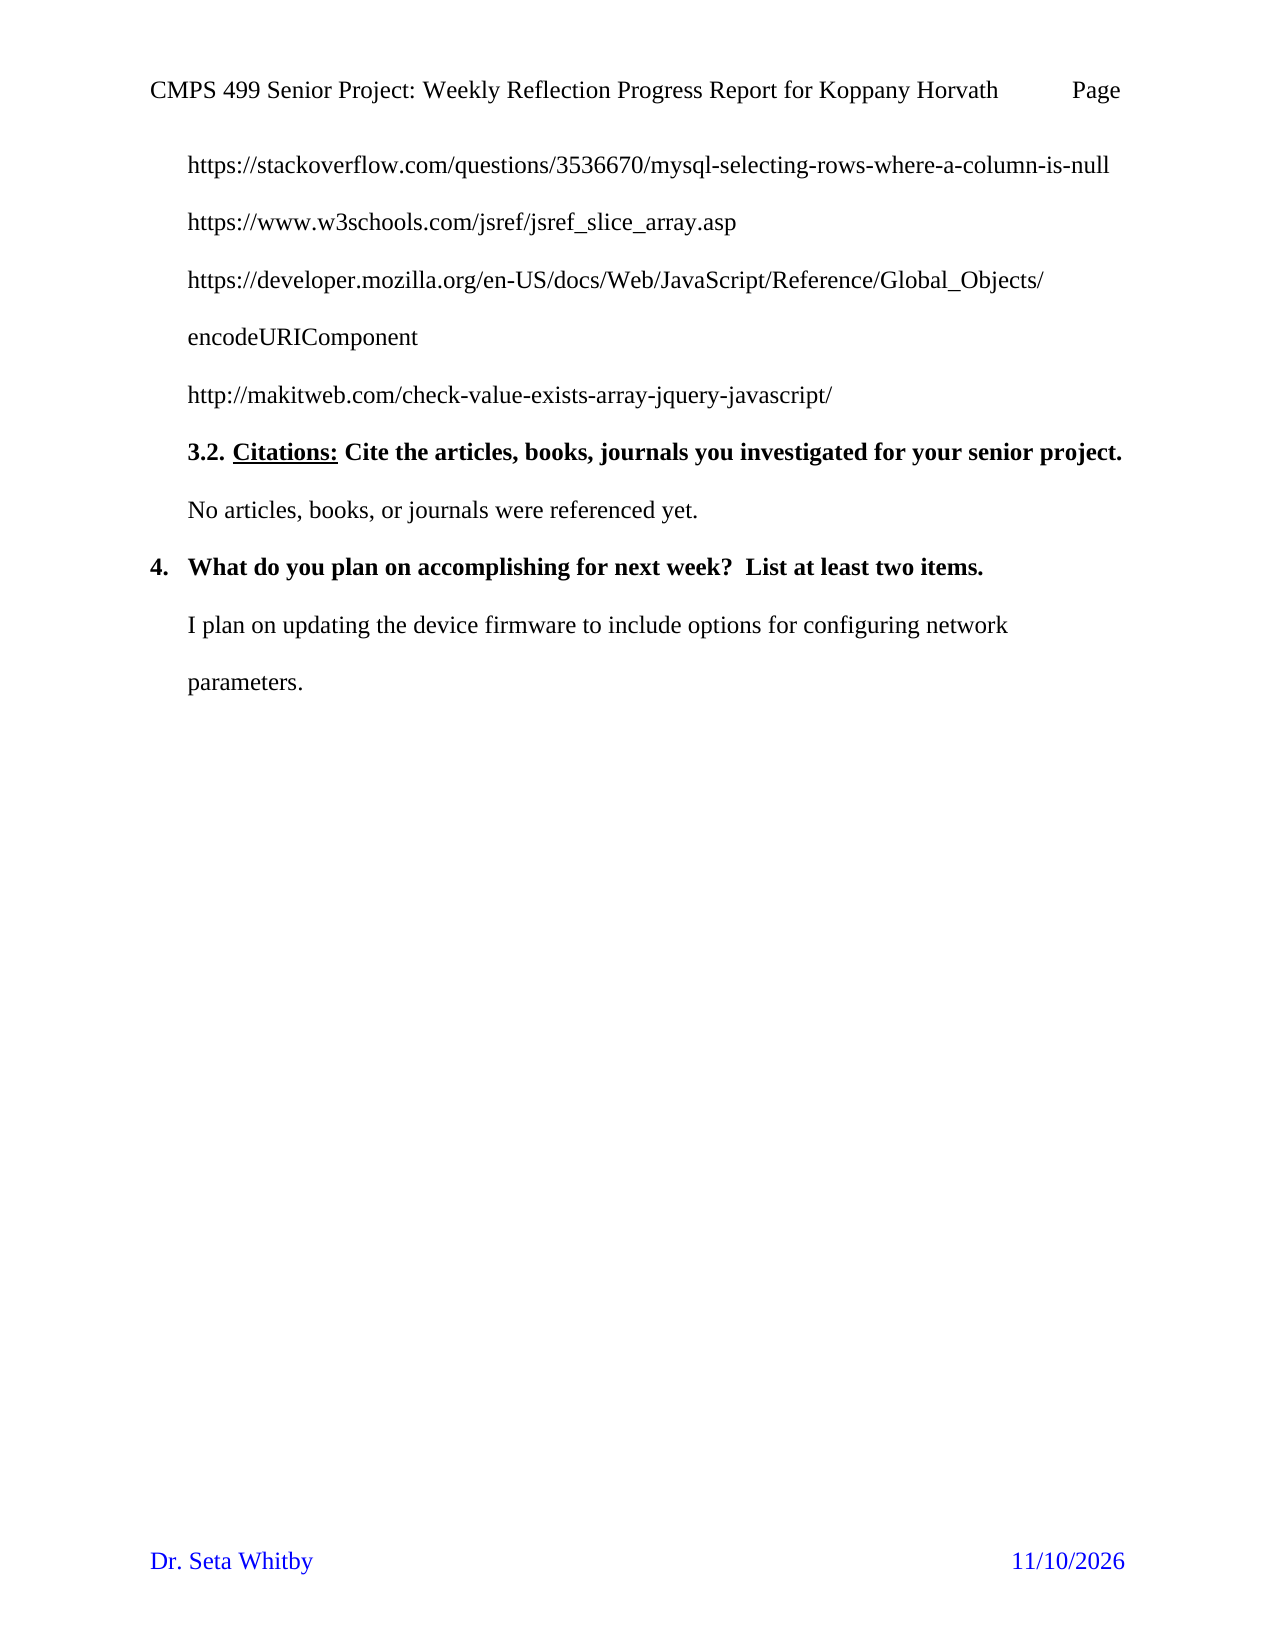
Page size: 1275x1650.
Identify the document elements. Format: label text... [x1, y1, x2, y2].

text https://www.w3schools.com/jsref/jsref_slice_array.asp [187, 207, 1125, 236]
text I plan on updating the device firmware to include options for configuring network parameters. [187, 610, 1125, 696]
list Citations: Cite the articles, books, journals you investigated for your senior project. [187, 437, 1125, 466]
text https://stackoverflow.com/questions/3536670/mysql-selecting-rows-where-a-column-is-null [187, 150, 1125, 179]
text https://developer.mozilla.org/en-US/docs/Web/JavaScript/Reference/Global_Objects/encodeURIComponent [187, 265, 1125, 351]
text No articles, books, or journals were referenced yet. [187, 495, 1125, 524]
list What do you plan on accomplishing for next week? List at least two items. [150, 552, 1125, 581]
text http://makitweb.com/check-value-exists-array-jquery-javascript/ [187, 380, 1125, 409]
